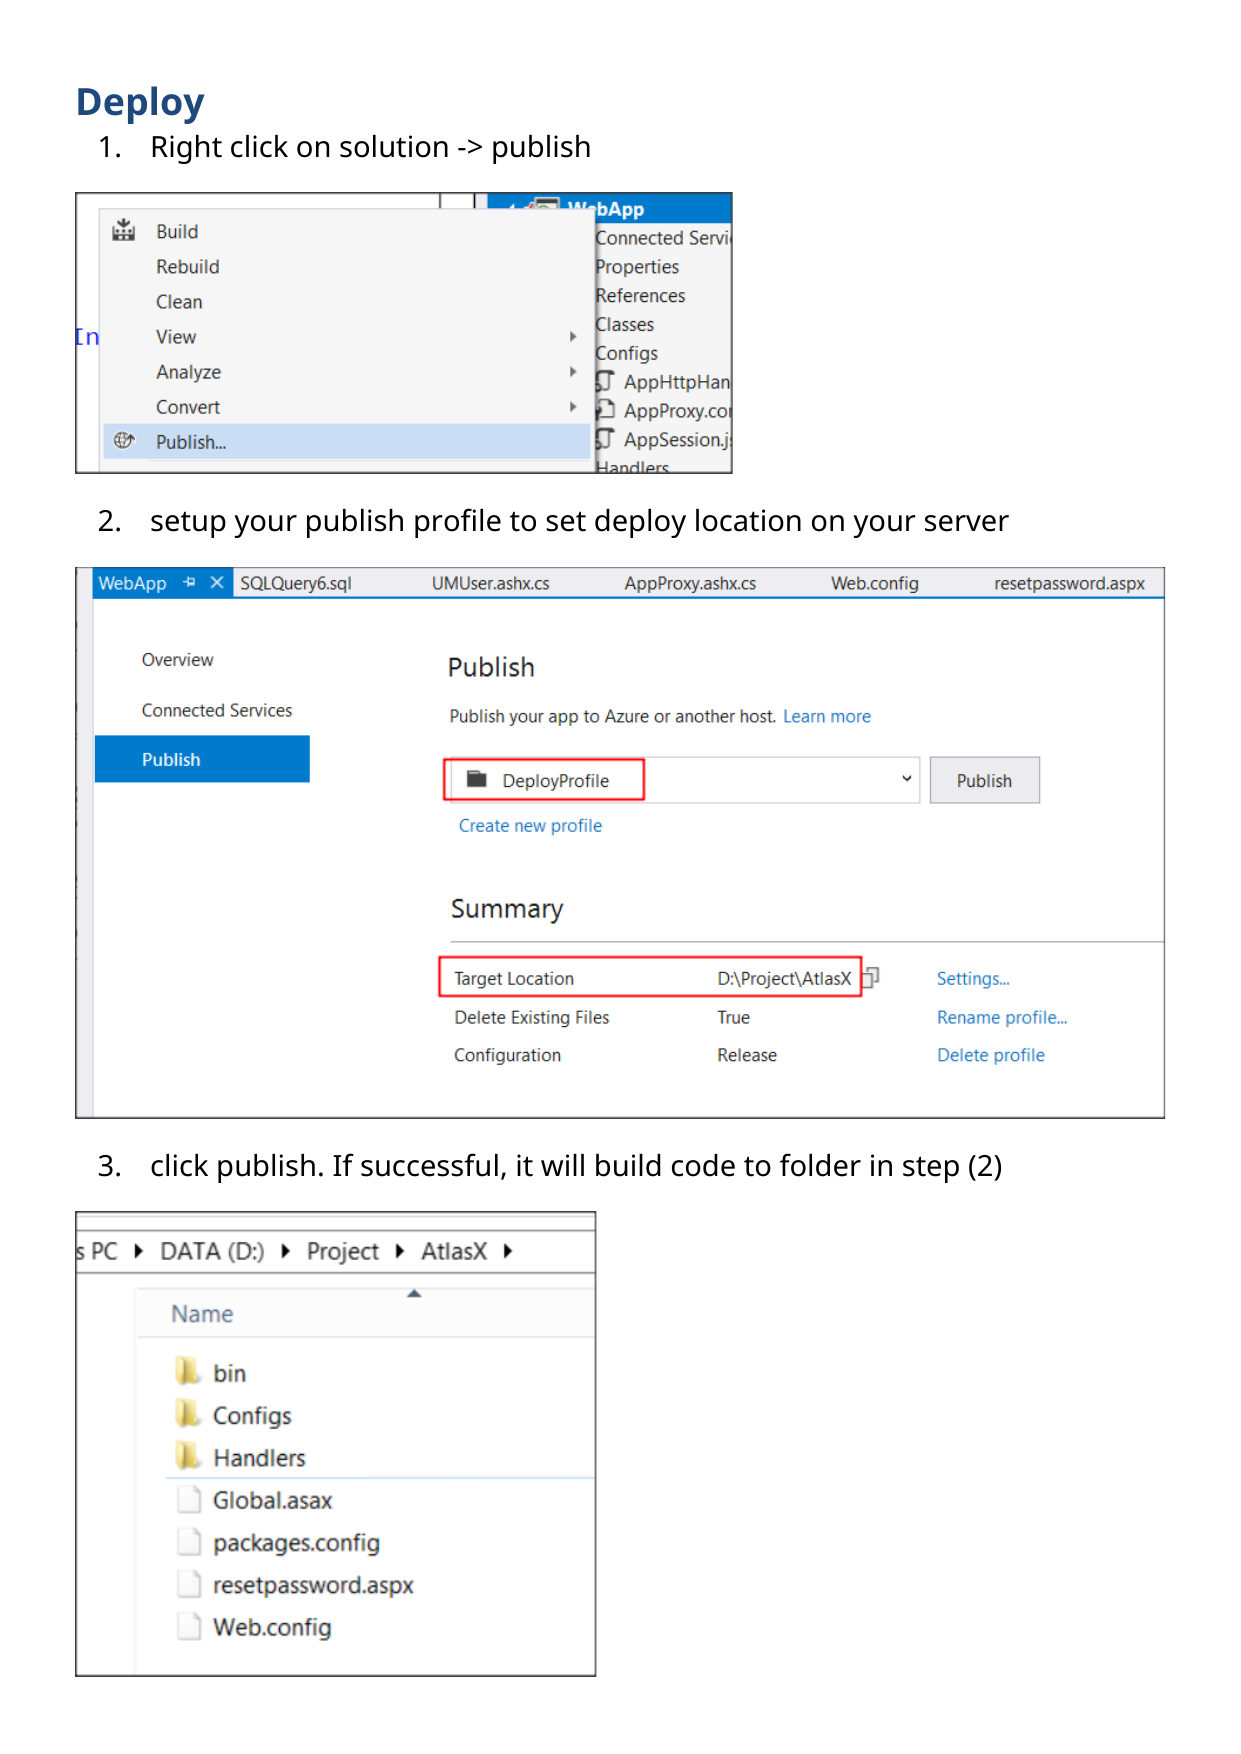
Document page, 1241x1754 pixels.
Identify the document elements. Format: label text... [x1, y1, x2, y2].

list click publish. If successful, it will build code to folder in step (2) [97, 1145, 1165, 1185]
picture [75, 567, 1166, 1119]
list setup your publish profile to set deploy location on your server [97, 501, 1165, 540]
picture [75, 192, 733, 474]
list Right click on solution -> publish [97, 126, 1165, 166]
subtitle Deploy [75, 75, 1165, 126]
picture [75, 1211, 597, 1677]
